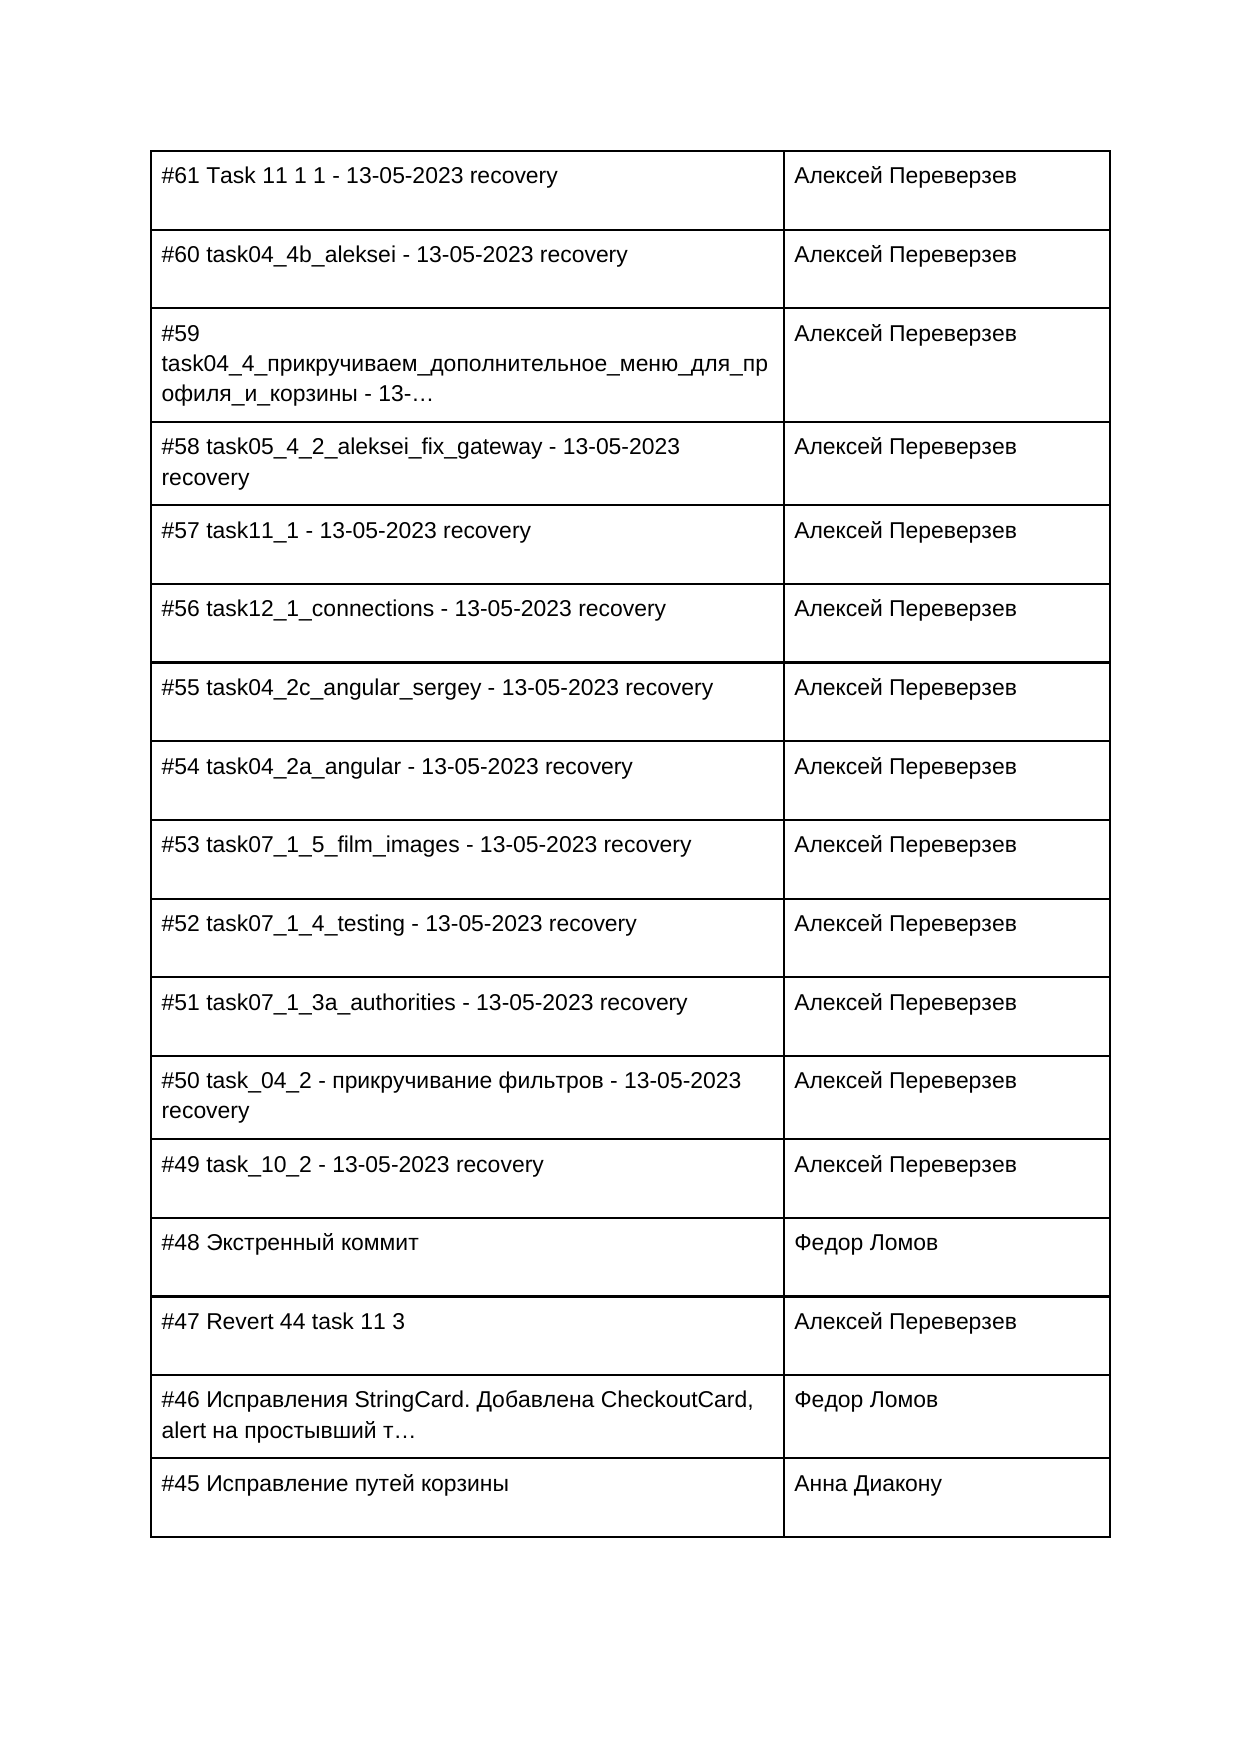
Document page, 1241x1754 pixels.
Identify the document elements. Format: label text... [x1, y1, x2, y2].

table_cell Федор Ломов [785, 1219, 1109, 1295]
table_cell Алексей Переверзев [785, 978, 1109, 1055]
table_cell Алексей Переверзев [785, 821, 1109, 897]
table_cell #56 task12_1_connections - 13-05-2023 recovery [152, 585, 783, 661]
table_cell Алексей Переверзев [785, 309, 1109, 421]
table_cell #61 Task 11 1 1 - 13-05-2023 recovery [152, 152, 783, 229]
table_cell #49 task_10_2 - 13-05-2023 recovery [152, 1140, 783, 1217]
table_cell #48 Экстренный коммит [152, 1219, 783, 1295]
table_cell Алексей Переверзев [785, 231, 1109, 307]
table_cell #58 task05_4_2_aleksei_fix_gateway - 13-05-2023 recovery [152, 423, 783, 504]
table_cell #52 task07_1_4_testing - 13-05-2023 recovery [152, 900, 783, 976]
table_cell #51 task07_1_3a_authorities - 13-05-2023 recovery [152, 978, 783, 1055]
table_cell Алексей Переверзев [785, 1057, 1109, 1138]
table_cell Алексей Переверзев [785, 900, 1109, 976]
table_cell Анна Диакону [785, 1459, 1109, 1536]
table_cell Алексей Переверзев [785, 423, 1109, 504]
table_cell #46 Исправления StringCard. Добавлена CheckoutCard, alert на простывший т… [152, 1376, 783, 1457]
table_cell #57 task11_1 - 13-05-2023 recovery [152, 506, 783, 583]
table_cell Алексей Переверзев [785, 1298, 1109, 1374]
table_cell #50 task_04_2 - прикручивание фильтров - 13-05-2023 recovery [152, 1057, 783, 1138]
table_cell #53 task07_1_5_film_images - 13-05-2023 recovery [152, 821, 783, 897]
table_cell Федор Ломов [785, 1376, 1109, 1457]
table_cell #55 task04_2c_angular_sergey - 13-05-2023 recovery [152, 664, 783, 740]
table_cell #47 Revert 44 task 11 3 [152, 1298, 783, 1374]
table_cell Алексей Переверзев [785, 506, 1109, 583]
table_cell Алексей Переверзев [785, 1140, 1109, 1217]
table_cell Алексей Переверзев [785, 742, 1109, 819]
table_cell #45 Исправление путей корзины [152, 1459, 783, 1536]
table_cell Алексей Переверзев [785, 585, 1109, 661]
table_cell #59 task04_4_прикручиваем_дополнительное_меню_для_профиля_и_корзины - 13-… [152, 309, 783, 421]
table_cell Алексей Переверзев [785, 152, 1109, 229]
table_cell #54 task04_2a_angular - 13-05-2023 recovery [152, 742, 783, 819]
table_cell #60 task04_4b_aleksei - 13-05-2023 recovery [152, 231, 783, 307]
table_cell Алексей Переверзев [785, 664, 1109, 740]
